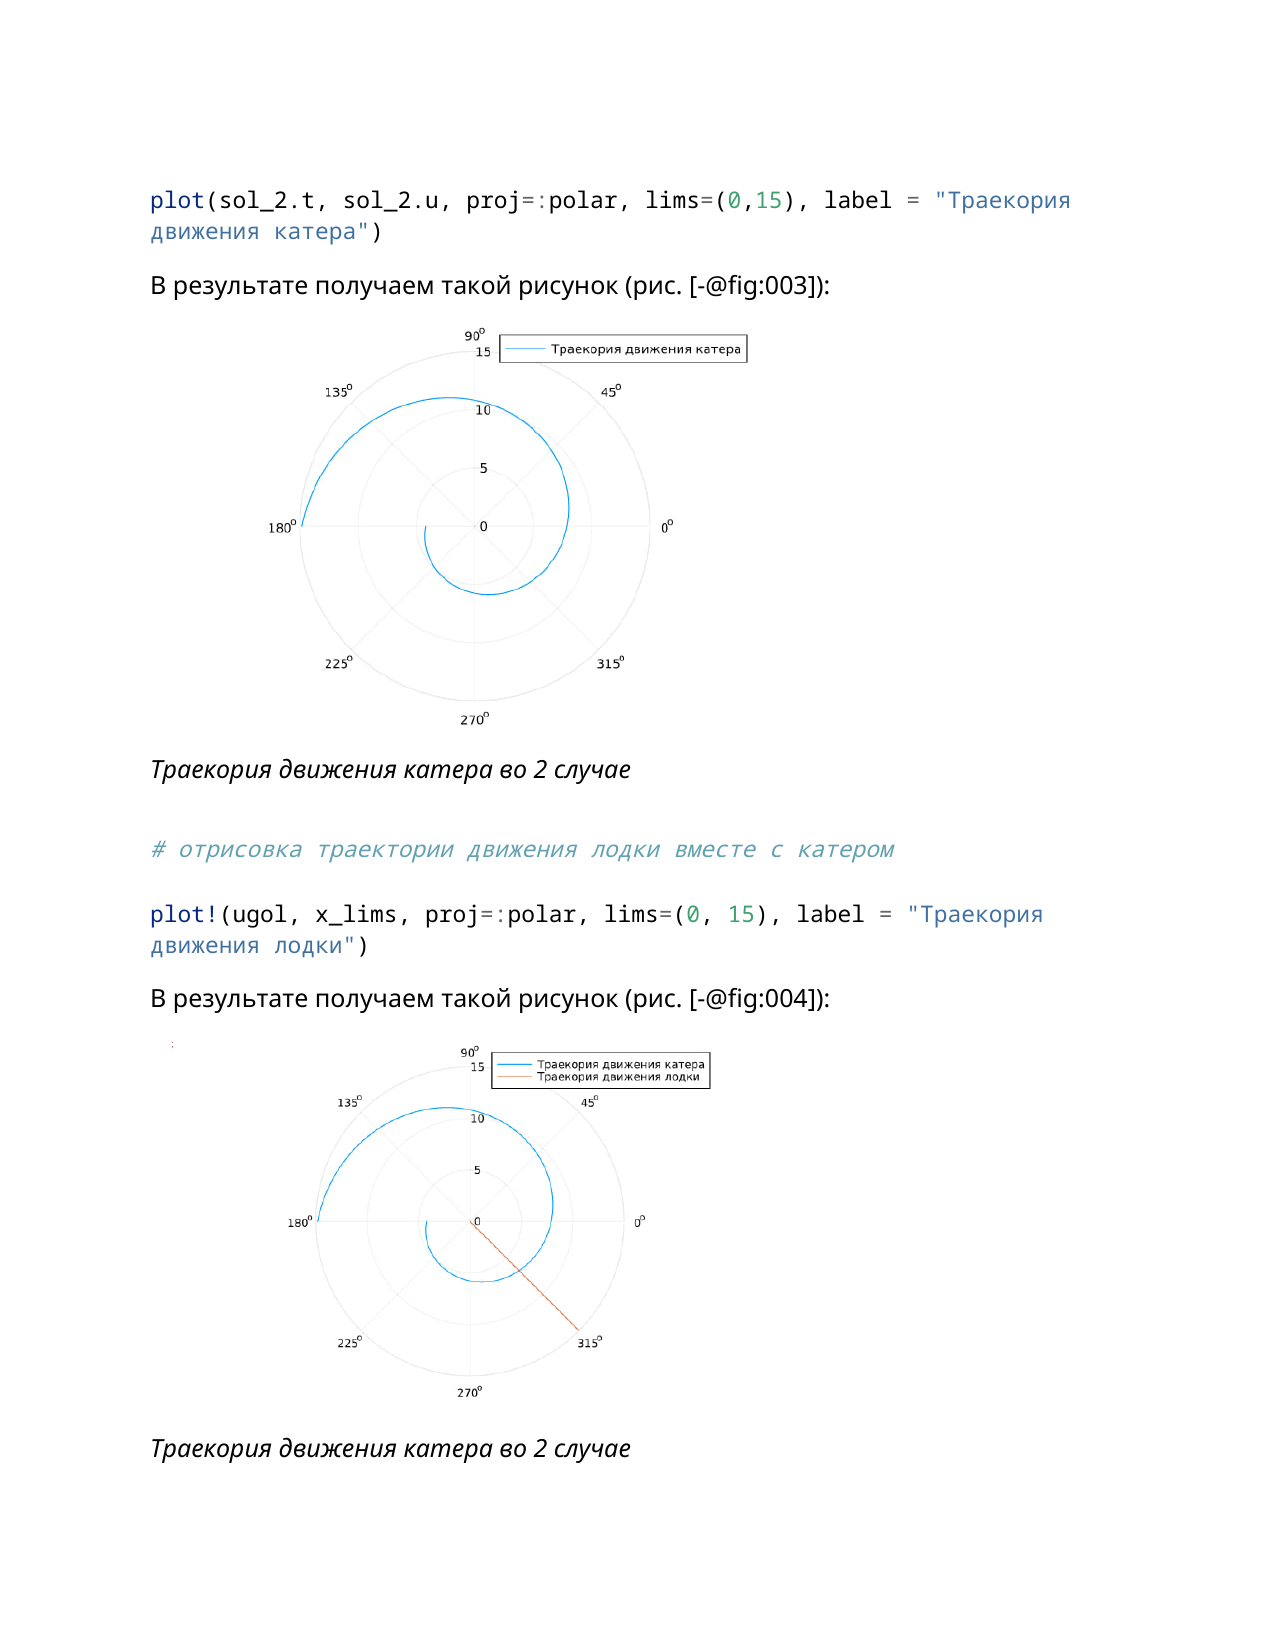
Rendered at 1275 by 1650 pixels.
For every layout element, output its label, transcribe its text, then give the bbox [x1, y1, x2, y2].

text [150, 150, 1125, 247]
text Траекория движения катера во 2 случае [150, 1431, 1125, 1465]
text В результате получаем такой рисунок (рис. [-@fig:004]): [150, 981, 1125, 1015]
text Траекория движения катера во 2 случае [150, 752, 1125, 786]
text # отрисовка траектории движения лодки вместе с катером plot!(ugol, x_lims, proj=:polar, lims=(0, 15), label = "Траекория движения лодки") [150, 798, 1125, 960]
picture [168, 320, 782, 731]
text В результате получаем такой рисунок (рис. [-@fig:003]): [150, 267, 1125, 301]
picture [168, 1033, 782, 1411]
